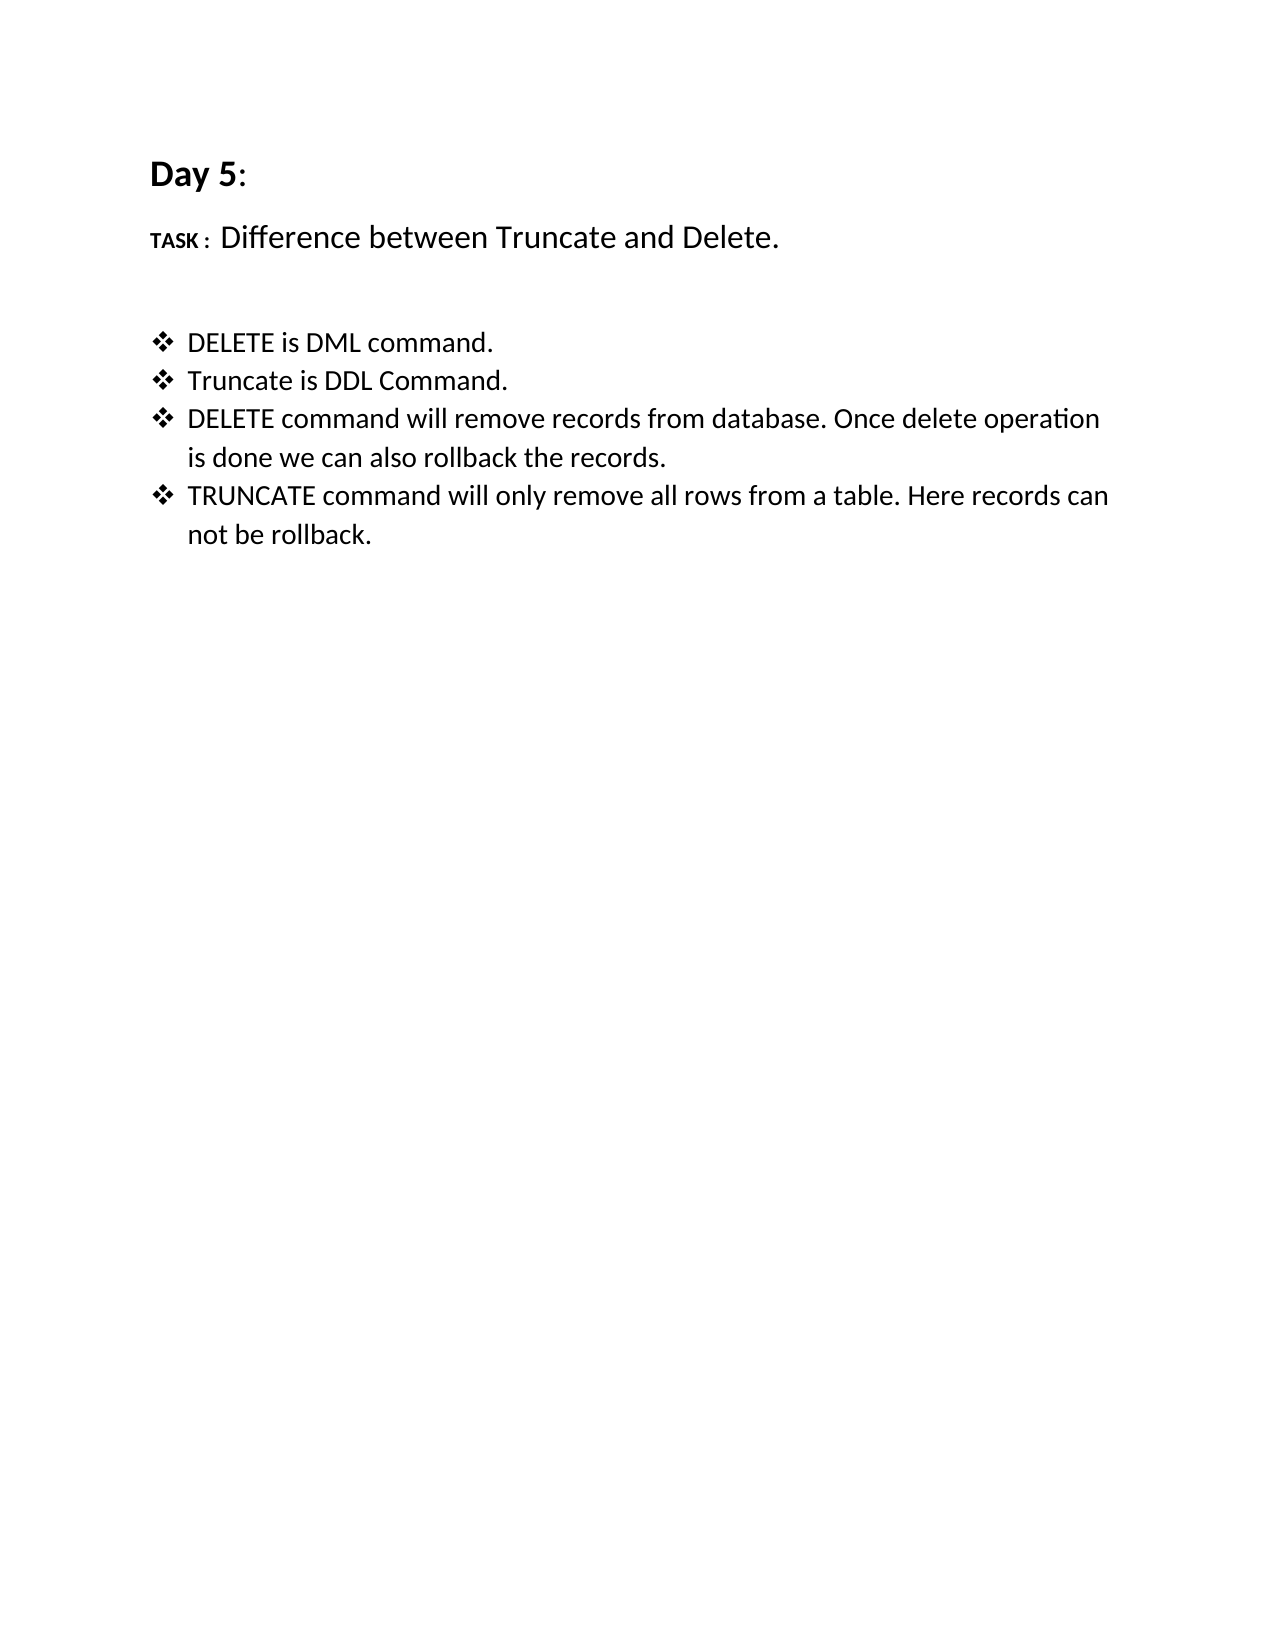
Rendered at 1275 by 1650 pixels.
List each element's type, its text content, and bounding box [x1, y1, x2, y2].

list DELETE command will remove records from database. Once delete operation is done we can also rollback the records. [150, 401, 1125, 474]
list DELETE is DML command. [150, 324, 1125, 359]
list Truncate is DDL Command. [150, 362, 1125, 398]
list TRUNCATE command will only remove all rows from a table. Here records can not be rollback. [150, 477, 1125, 551]
text Day 5: [150, 150, 1125, 196]
text TASK : Difference between Truncate and Delete. [150, 216, 1125, 257]
